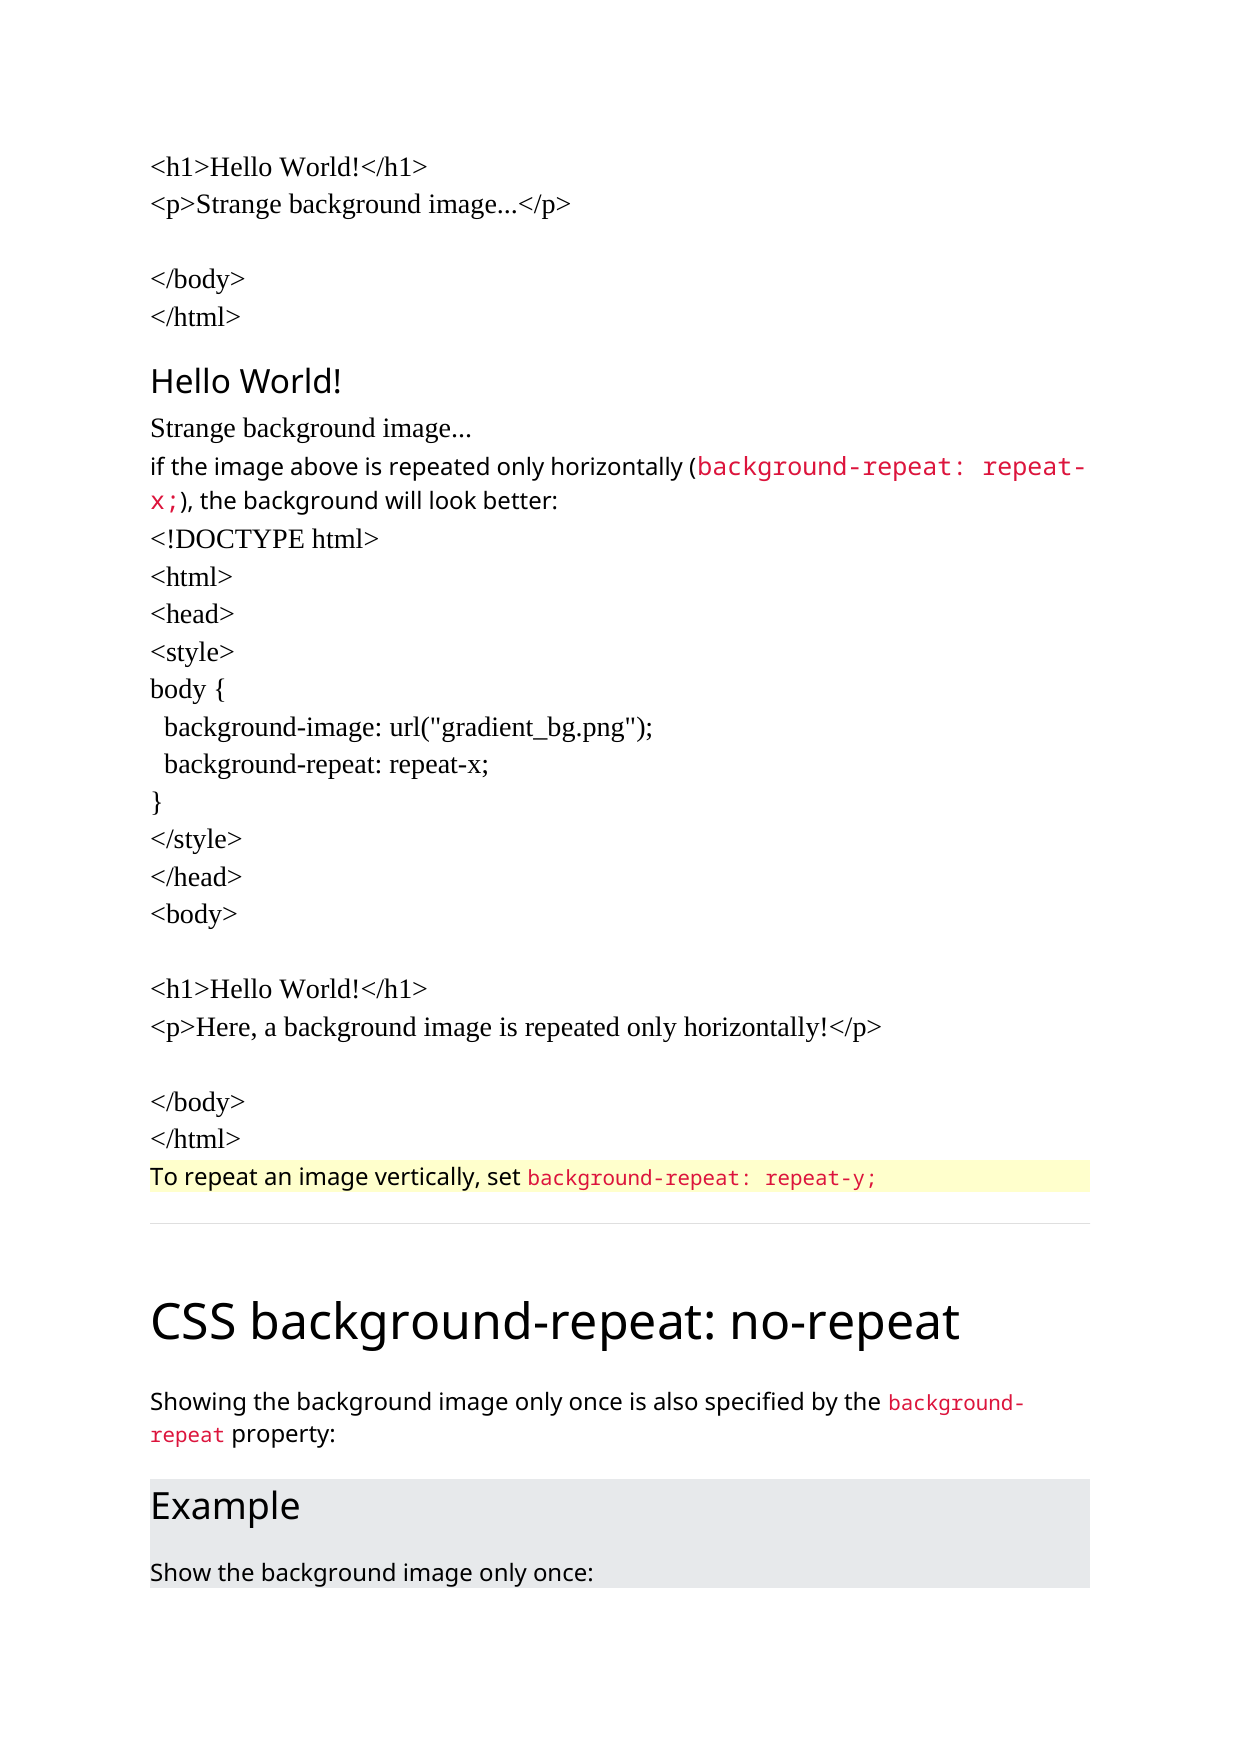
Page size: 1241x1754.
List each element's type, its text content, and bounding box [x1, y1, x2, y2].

text </body> [150, 1085, 1090, 1117]
text Showing the background image only once is also specified by the background-repeat property: [150, 1384, 1090, 1449]
text <h1>Hello World!</h1> [150, 150, 1090, 182]
text Strange background image... [150, 411, 1090, 444]
text background-repeat: repeat-x; [150, 747, 1090, 779]
text </html> [150, 300, 1090, 332]
text <style> [150, 635, 1090, 667]
text <!DOCTYPE html> [150, 522, 1090, 554]
text body { [150, 672, 1090, 704]
text } [150, 785, 1090, 817]
text To repeat an image vertically, set background-repeat: repeat-y; [150, 1160, 1090, 1192]
text <head> [150, 597, 1090, 629]
text </body> [150, 262, 1090, 295]
text <body> [150, 897, 1090, 929]
text <h1>Hello World!</h1> [150, 972, 1090, 1004]
text </head> [150, 860, 1090, 892]
text Show the background image only once: [150, 1556, 1090, 1588]
text </style> [150, 822, 1090, 854]
text background-image: url("gradient_bg.png"); [150, 710, 1090, 742]
text <html> [150, 560, 1090, 592]
text <p>Strange background image...</p> [150, 187, 1090, 220]
text Example [150, 1479, 1090, 1531]
text CSS background-repeat: no-repeat [150, 1286, 1090, 1354]
text </html> [150, 1122, 1090, 1154]
text if the image above is repeated only horizontally (background-repeat: repeat-x;), the background will look better: [150, 449, 1090, 517]
text <p>Here, a background image is repeated only horizontally!</p> [150, 1010, 1090, 1042]
subtitle Hello World! [150, 357, 1090, 403]
